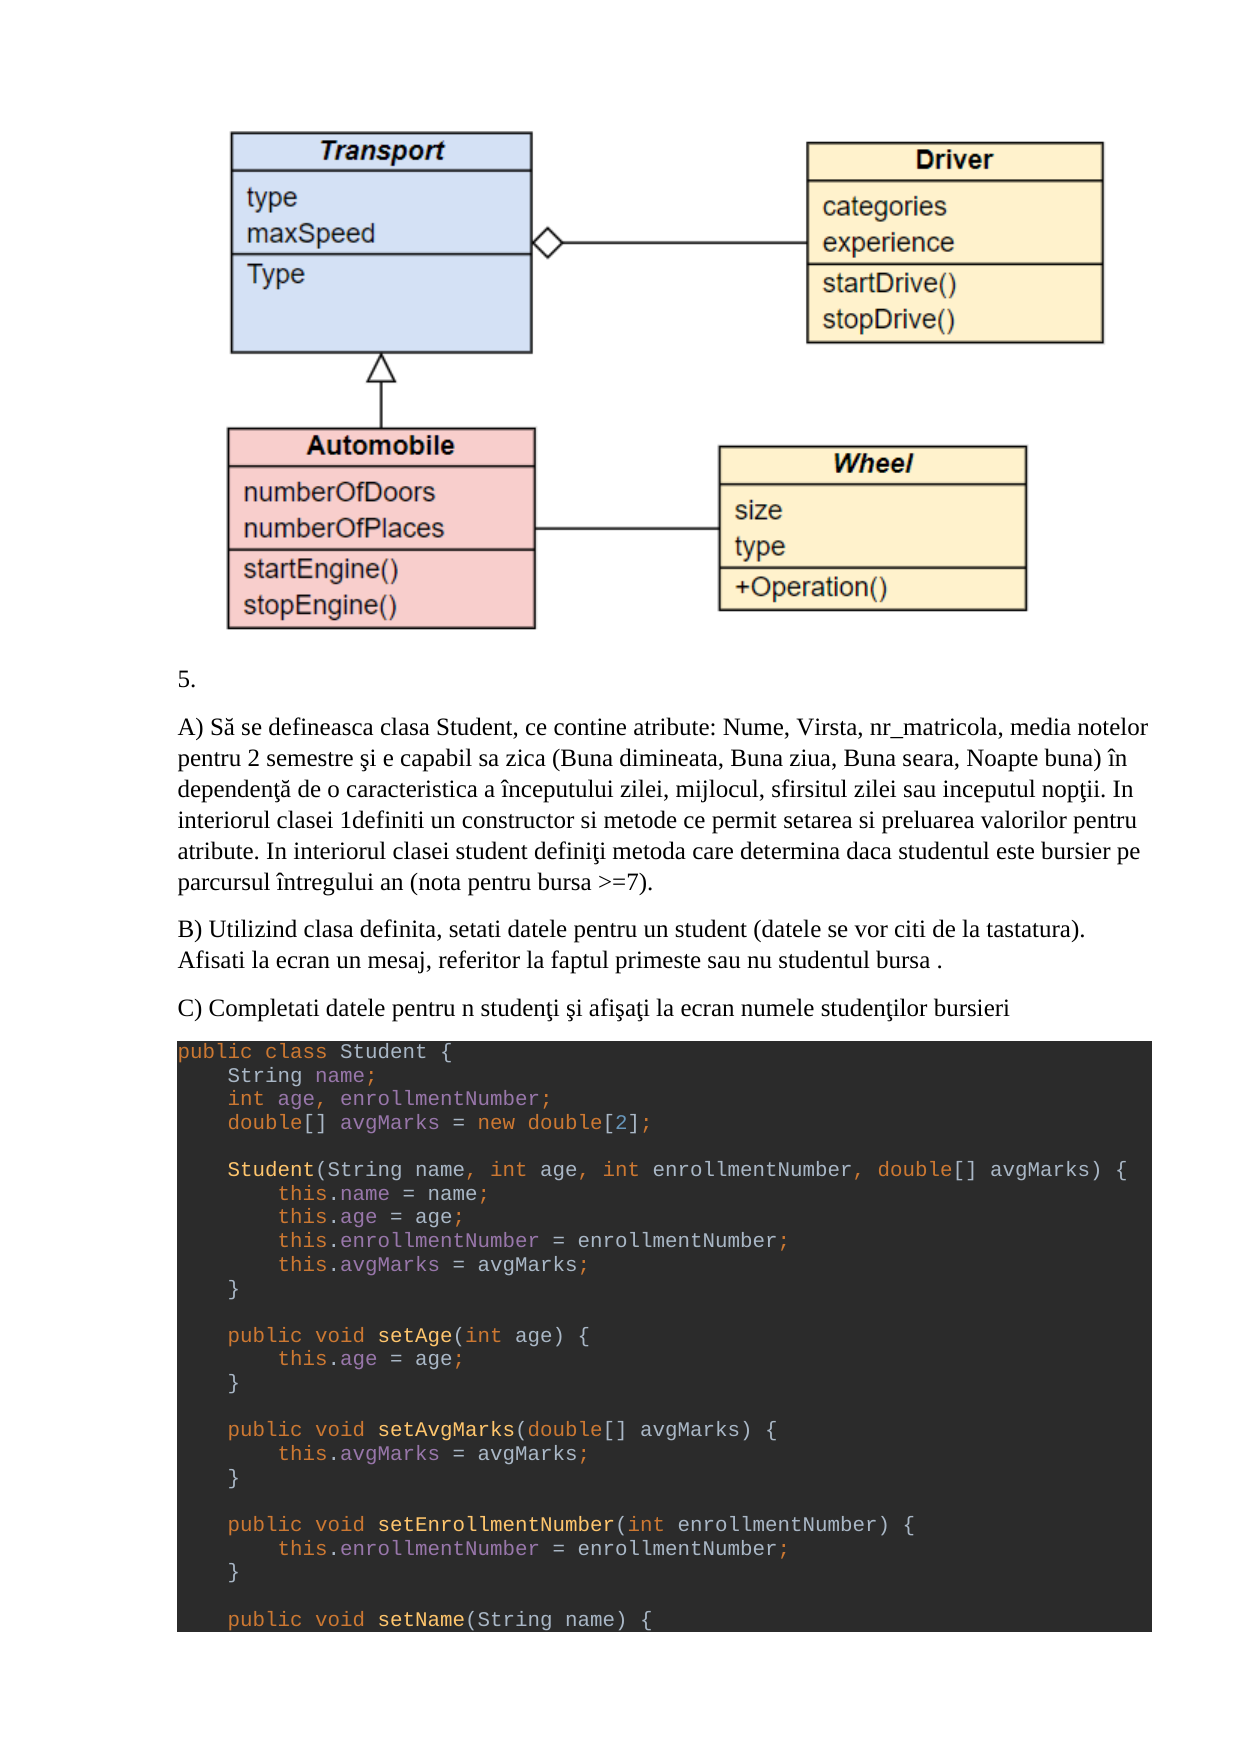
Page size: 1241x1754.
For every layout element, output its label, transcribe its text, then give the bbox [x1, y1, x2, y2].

text B) Utilizind clasa definita, setati datele pentru un student (datele se vor citi de la tastatura). Afisati la ecran un mesaj, referitor la faptul primeste sau nu studentul bursa . [177, 914, 1152, 974]
text C) Completati datele pentru n studenţi şi afişaţi la ecran numele studenţilor bursieri [177, 993, 1152, 1022]
picture [177, 118, 1152, 646]
text 5. [177, 664, 1152, 693]
text A) Să se defineasca clasa Student, ce contine atribute: Nume, Virsta, nr_matricola, media notelor pentru 2 semestre şi e capabil sa zica (Buna dimineata, Buna ziua, Buna seara, Noapte buna) în dependenţă de o caracteristica a începutului zilei, mijlocul, sfirsitul zilei sau inceputul nopţii. In interiorul clasei 1definiti un constructor si metode ce permit setarea si preluarea valorilor pentru atribute. In interiorul clasei student definiţi metoda care determina daca studentul este bursier pe parcursul întregului an (nota pentru bursa >=7). [177, 712, 1152, 896]
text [177, 1041, 1152, 1632]
